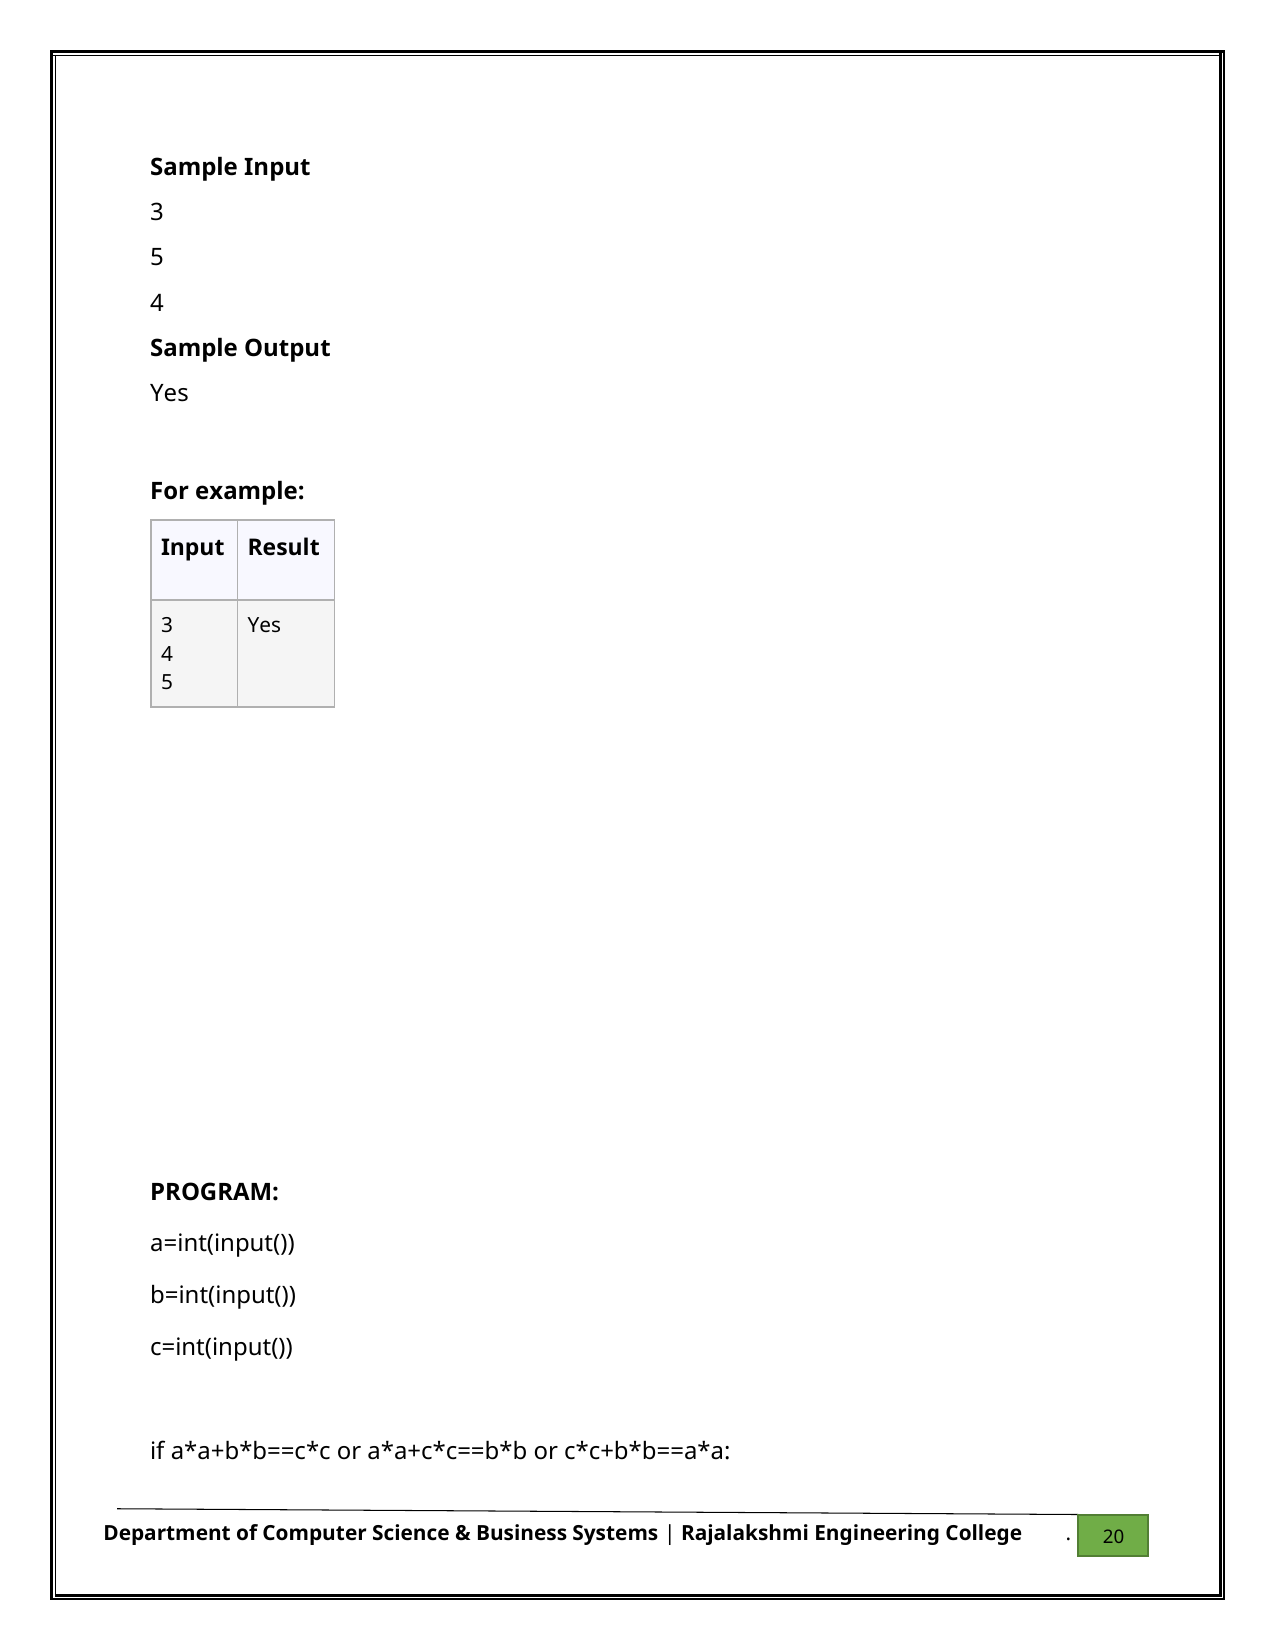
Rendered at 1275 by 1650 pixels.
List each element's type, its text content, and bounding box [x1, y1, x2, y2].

text 5 [150, 240, 1125, 273]
text PROGRAM: [150, 1174, 1125, 1207]
text For example: [150, 474, 1125, 507]
table_cell 3 4 5 [152, 601, 237, 706]
text b=int(input()) [150, 1278, 1125, 1311]
table_header Input [152, 521, 237, 599]
text 3 [150, 195, 1125, 228]
text if a*a+b*b==c*c or a*a+c*c==b*b or c*c+b*b==a*a: [150, 1434, 1125, 1466]
text c=int(input()) [150, 1330, 1125, 1363]
table_cell Yes [238, 601, 334, 706]
text 4 [150, 285, 1125, 318]
table_header Result [238, 521, 334, 599]
text Yes [150, 376, 1125, 408]
text a=int(input()) [150, 1226, 1125, 1259]
text Sample Input [150, 150, 1125, 183]
text Sample Output [150, 330, 1125, 363]
